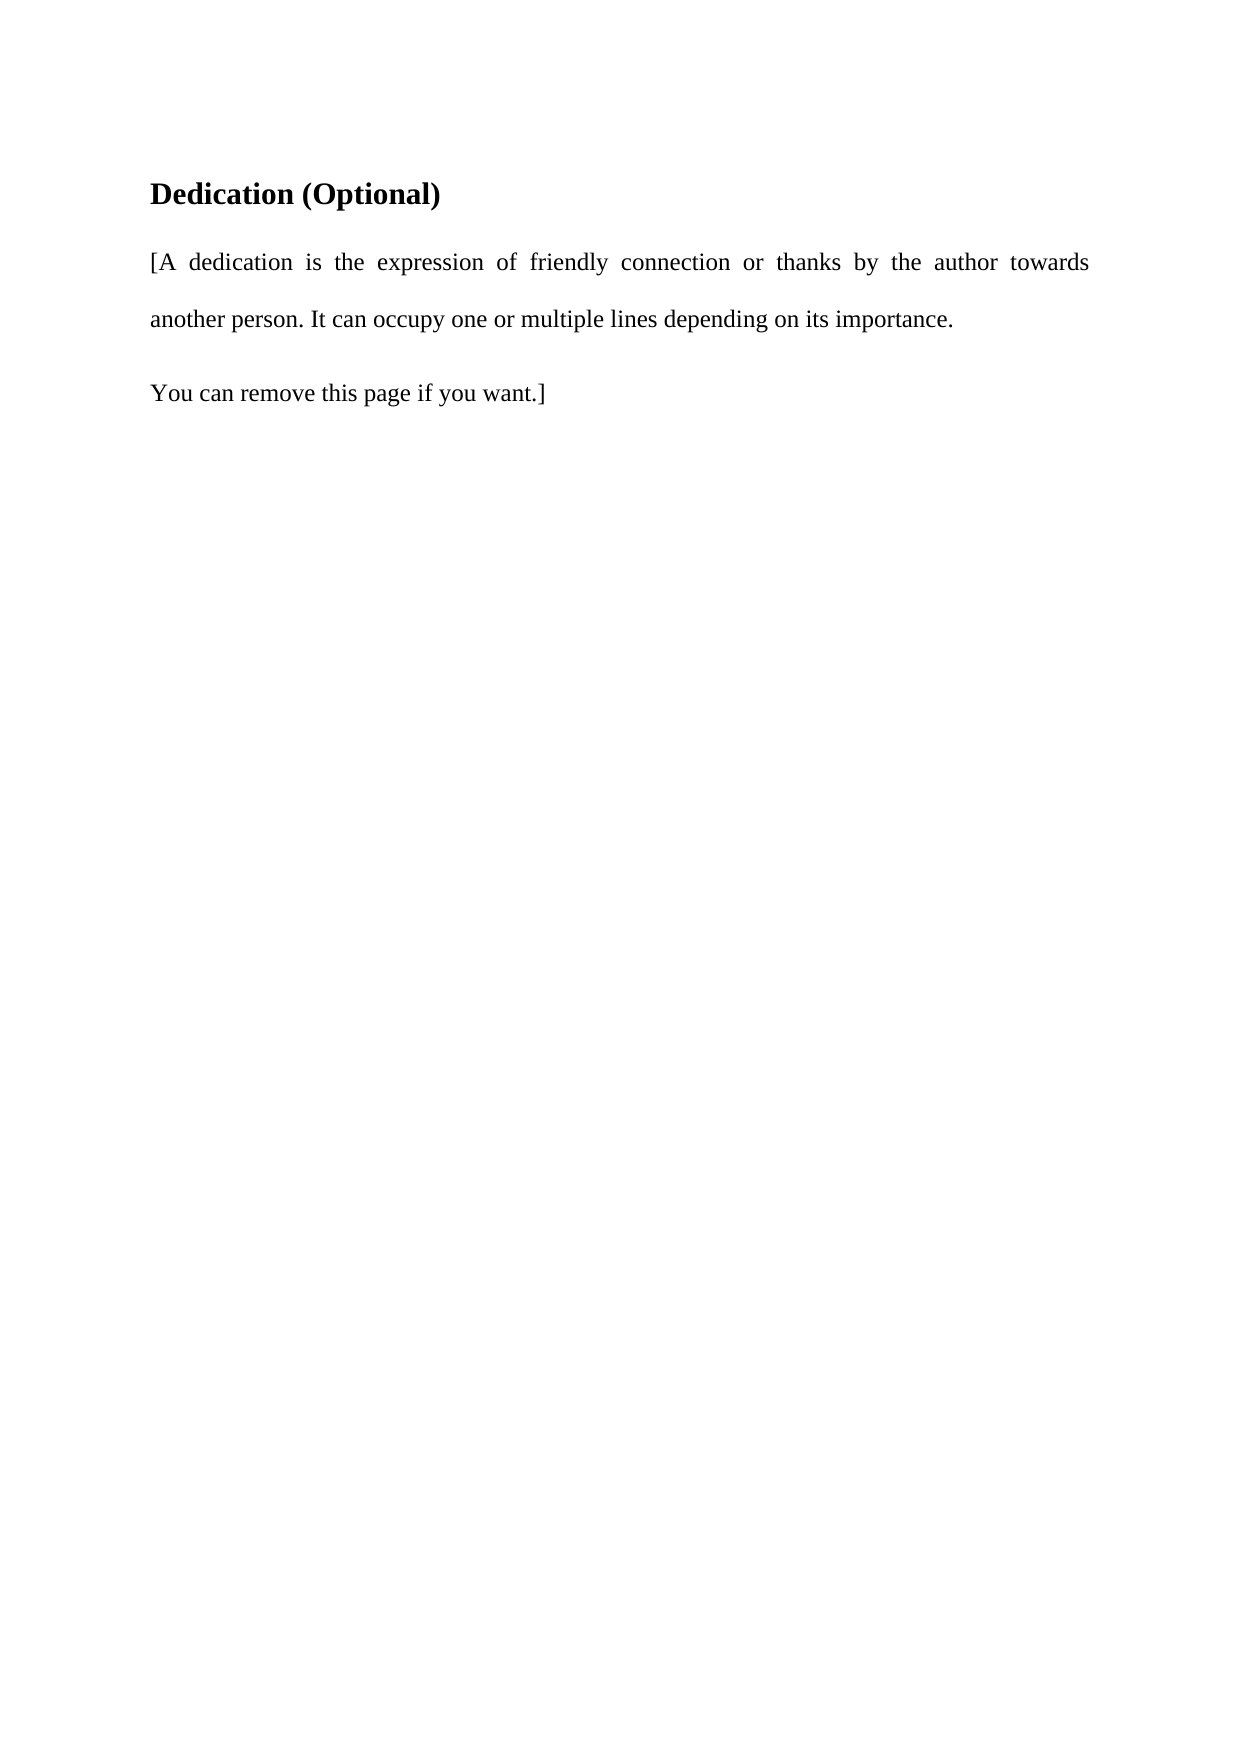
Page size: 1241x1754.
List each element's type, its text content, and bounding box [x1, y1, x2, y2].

text You can remove this page if you want.] [150, 378, 1090, 407]
subtitle Dedication (Optional) [150, 175, 1090, 211]
text [A dedication is the expression of friendly connection or thanks by the author towards another person. It can occupy one or multiple lines depending on its importance. [150, 247, 1090, 333]
